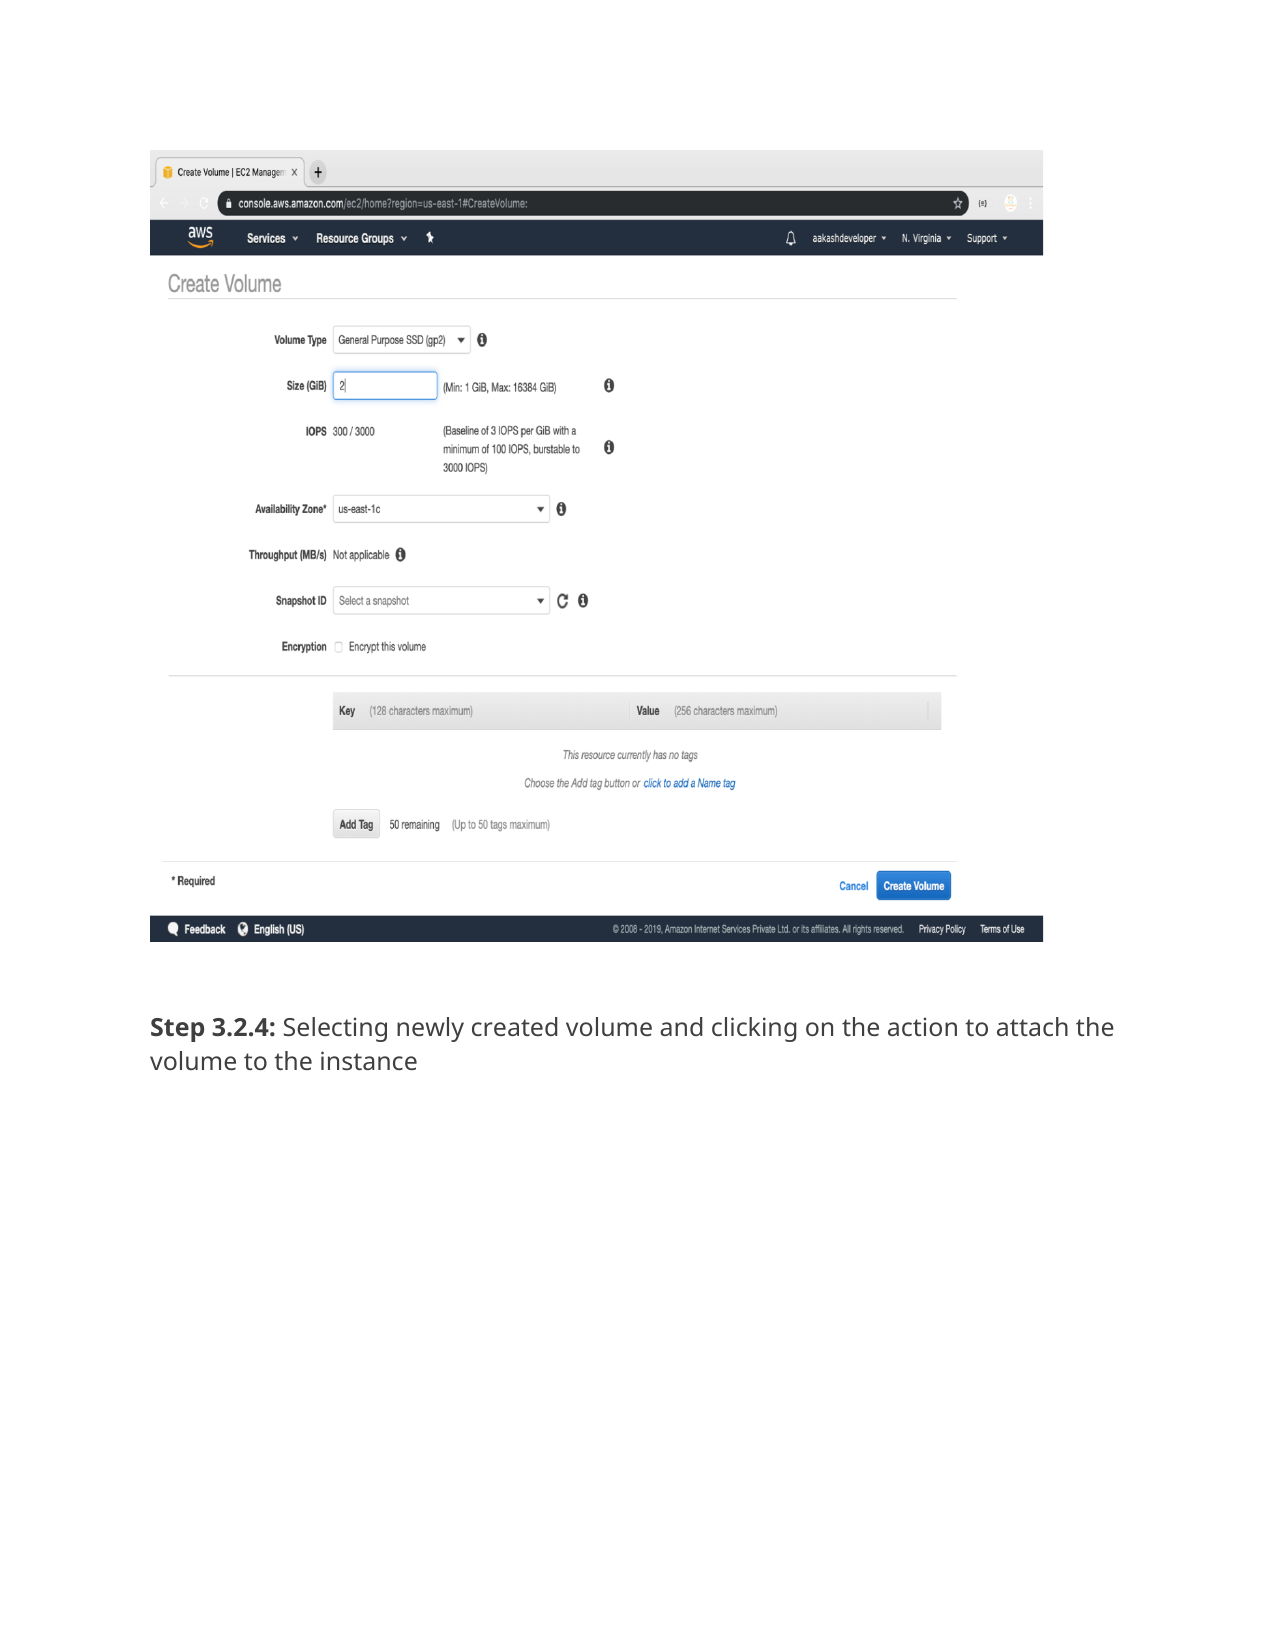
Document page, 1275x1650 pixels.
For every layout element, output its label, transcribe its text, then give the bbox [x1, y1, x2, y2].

picture [150, 150, 1044, 942]
text Step 3.2.4: Selecting newly created volume and clicking on the action to attach the volume to the instance [150, 1010, 1125, 1078]
